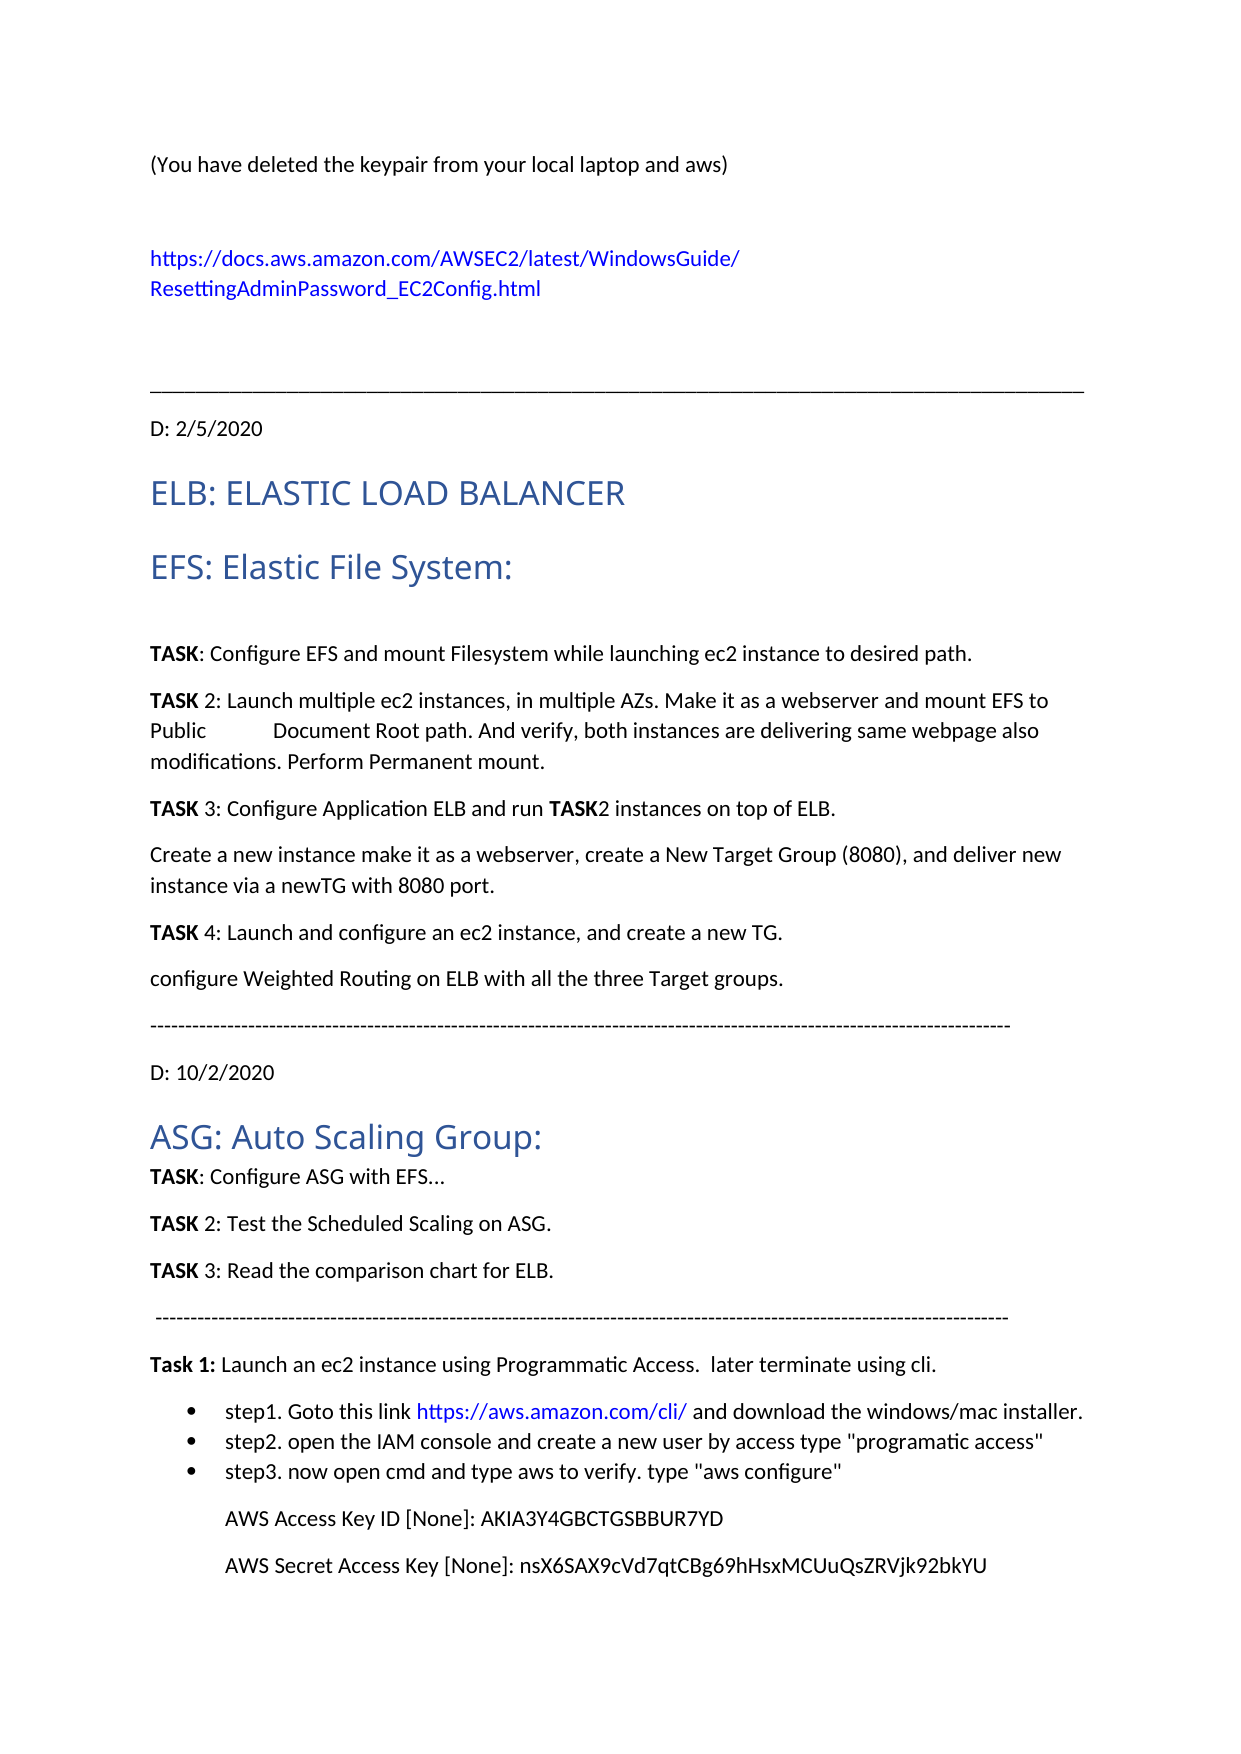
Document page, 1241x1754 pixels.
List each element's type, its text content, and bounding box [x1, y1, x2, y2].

text D: 10/2/2020 [150, 1058, 1090, 1086]
text --------------------------------------------------------------------------------------------------------------------------- [150, 1011, 1090, 1039]
text __________________________________________________________________________________ [150, 368, 1090, 396]
list step3. now open cmd and type aws to verify. type "aws configure" [187, 1457, 1090, 1485]
list step1. Goto this link https://aws.amazon.com/cli/ and download the windows/mac installer. [187, 1397, 1090, 1425]
text TASK 2: Test the Scheduled Scaling on ASG. [150, 1209, 1090, 1237]
text https://docs.aws.amazon.com/AWSEC2/latest/WindowsGuide/ResettingAdminPassword_EC2Config.html [150, 244, 1090, 302]
text configure Weighted Routing on ELB with all the three Target groups. [150, 964, 1090, 993]
text AWS Secret Access Key [None]: nsX6SAX9cVd7qtCBg69hHsxMCUuQsZRVjk92bkYU [150, 1551, 1090, 1579]
text TASK 3: Configure Application ELB and run TASK2 instances on top of ELB. [150, 794, 1090, 822]
text -------------------------------------------------------------------------------------------------------------------------- [150, 1303, 1090, 1331]
list step2. open the IAM console and create a new user by access type "programatic access" [187, 1427, 1090, 1455]
text AWS Access Key ID [None]: AKIA3Y4GBCTGSBBUR7YD [150, 1504, 1090, 1532]
text (You have deleted the keypair from your local laptop and aws) [150, 150, 1090, 178]
text TASK 2: Launch multiple ec2 instances, in multiple AZs. Make it as a webserver and mount EFS to Public Document Root path. And verify, both instances are delivering same webpage also modifications. Perform Permanent mount. [150, 686, 1090, 775]
text Create a new instance make it as a webserver, create a New Target Group (8080), and deliver new instance via a newTG with 8080 port. [150, 841, 1090, 899]
subtitle ELB: ELASTIC LOAD BALANCER [150, 470, 1090, 515]
text TASK: Configure ASG with EFS... [150, 1162, 1090, 1191]
subtitle EFS: Elastic File System: [150, 544, 1090, 589]
subtitle ASG: Auto Scaling Group: [150, 1113, 1090, 1159]
text TASK 4: Launch and configure an ec2 instance, and create a new TG. [150, 918, 1090, 946]
text TASK: Configure EFS and mount Filesystem while launching ec2 instance to desired path. [150, 639, 1090, 668]
text D: 2/5/2020 [150, 414, 1090, 443]
text Task 1: Launch an ec2 instance using Programmatic Access. later terminate using cli. [150, 1350, 1090, 1378]
text TASK 3: Read the comparison chart for ELB. [150, 1256, 1090, 1284]
